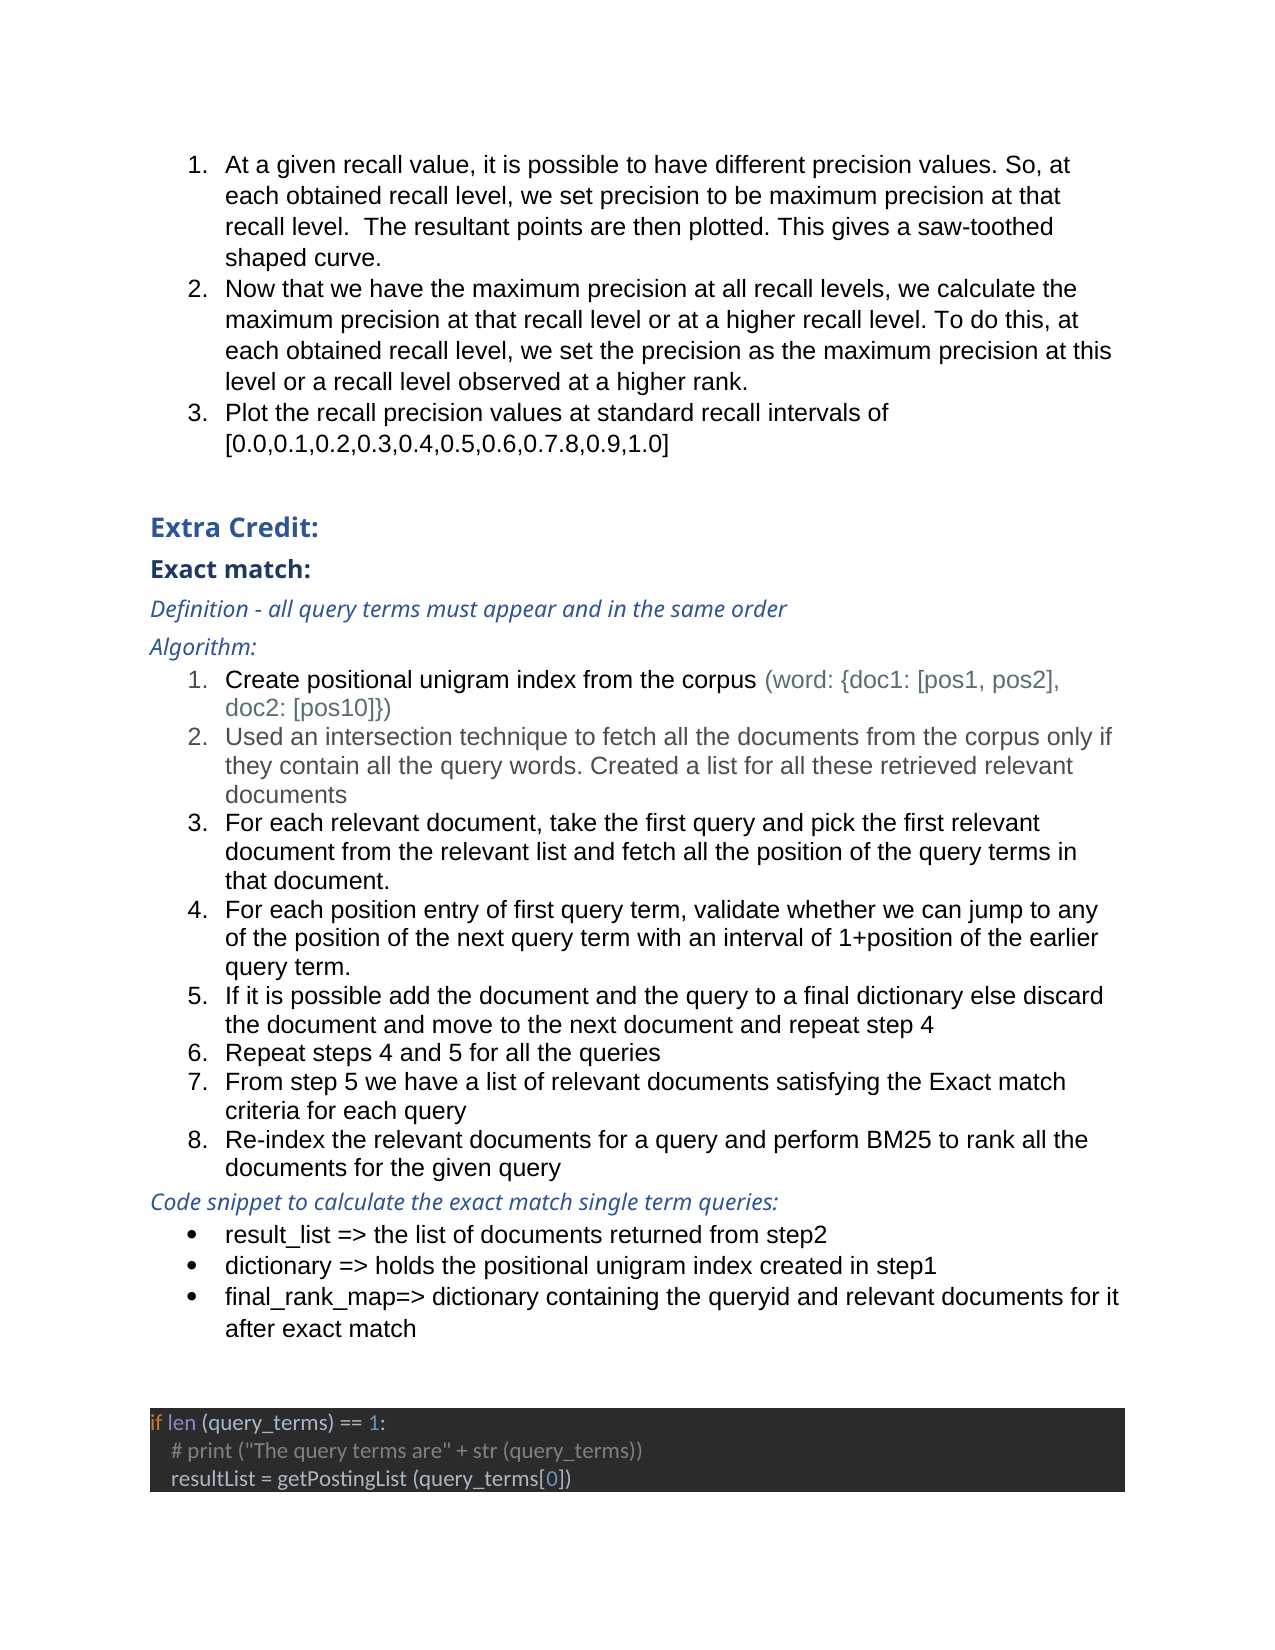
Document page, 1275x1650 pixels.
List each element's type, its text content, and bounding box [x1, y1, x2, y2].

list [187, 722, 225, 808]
subtitle Definition - all query terms must appear and in the same order [150, 593, 1125, 624]
list dictionary => holds the positional unigram index created in step1 [187, 1251, 1125, 1280]
list final_rank_map=> dictionary containing the queryid and relevant documents for it after exact match [187, 1282, 1125, 1342]
list Plot the recall precision values at standard recall intervals of [0.0,0.1,0.2,0.3,0.4,0.5,0.6,0.7.8,0.9,1.0] [187, 398, 1125, 458]
subtitle Algorithm: [150, 631, 1125, 662]
list If it is possible add the document and the query to a final dictionary else discard the document and move to the next document and repeat step 4 [187, 981, 1125, 1038]
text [150, 1408, 1125, 1492]
list From step 5 we have a list of relevant documents satisfying the Exact match criteria for each query [187, 1067, 1125, 1125]
list Repeat steps 4 and 5 for all the queries [187, 1038, 1125, 1067]
list At a given recall value, it is possible to have different precision values. So, at each obtained recall level, we set precision to be maximum precision at that recall level. The resultant points are then plotted. This gives a saw-toothed shaped curve. [187, 150, 1125, 272]
list Re-index the relevant documents for a query and perform BM25 to rank all the documents for the given query [187, 1125, 1125, 1182]
list Used an intersection technique to fetch all the documents from the corpus only if they contain all the query words. Created a list for all these retrieved relevant documents [347, 722, 1125, 808]
list result_list => the list of documents returned from step2 [187, 1220, 1125, 1249]
subtitle Extra Credit: [150, 508, 1125, 545]
list For each position entry of first query term, validate whether we can jump to any of the position of the next query term with an interval of 1+position of the earlier query term. [187, 895, 1125, 981]
subtitle Exact match: [150, 552, 1125, 586]
list For each relevant document, take the first query and pick the first relevant document from the relevant list and fetch all the position of the query terms in that document. [187, 808, 1125, 895]
list Create positional unigram index from the corpus (word: {doc1: [pos1, pos2], doc2: [pos10]}) [187, 665, 1125, 722]
subtitle Code snippet to calculate the exact match single term queries: [150, 1186, 1125, 1218]
list Now that we have the maximum precision at all recall levels, we calculate the maximum precision at that recall level or at a higher recall level. To do this, at each obtained recall level, we set the precision as the maximum precision at this level or a recall level observed at a higher rank. [187, 274, 1125, 396]
